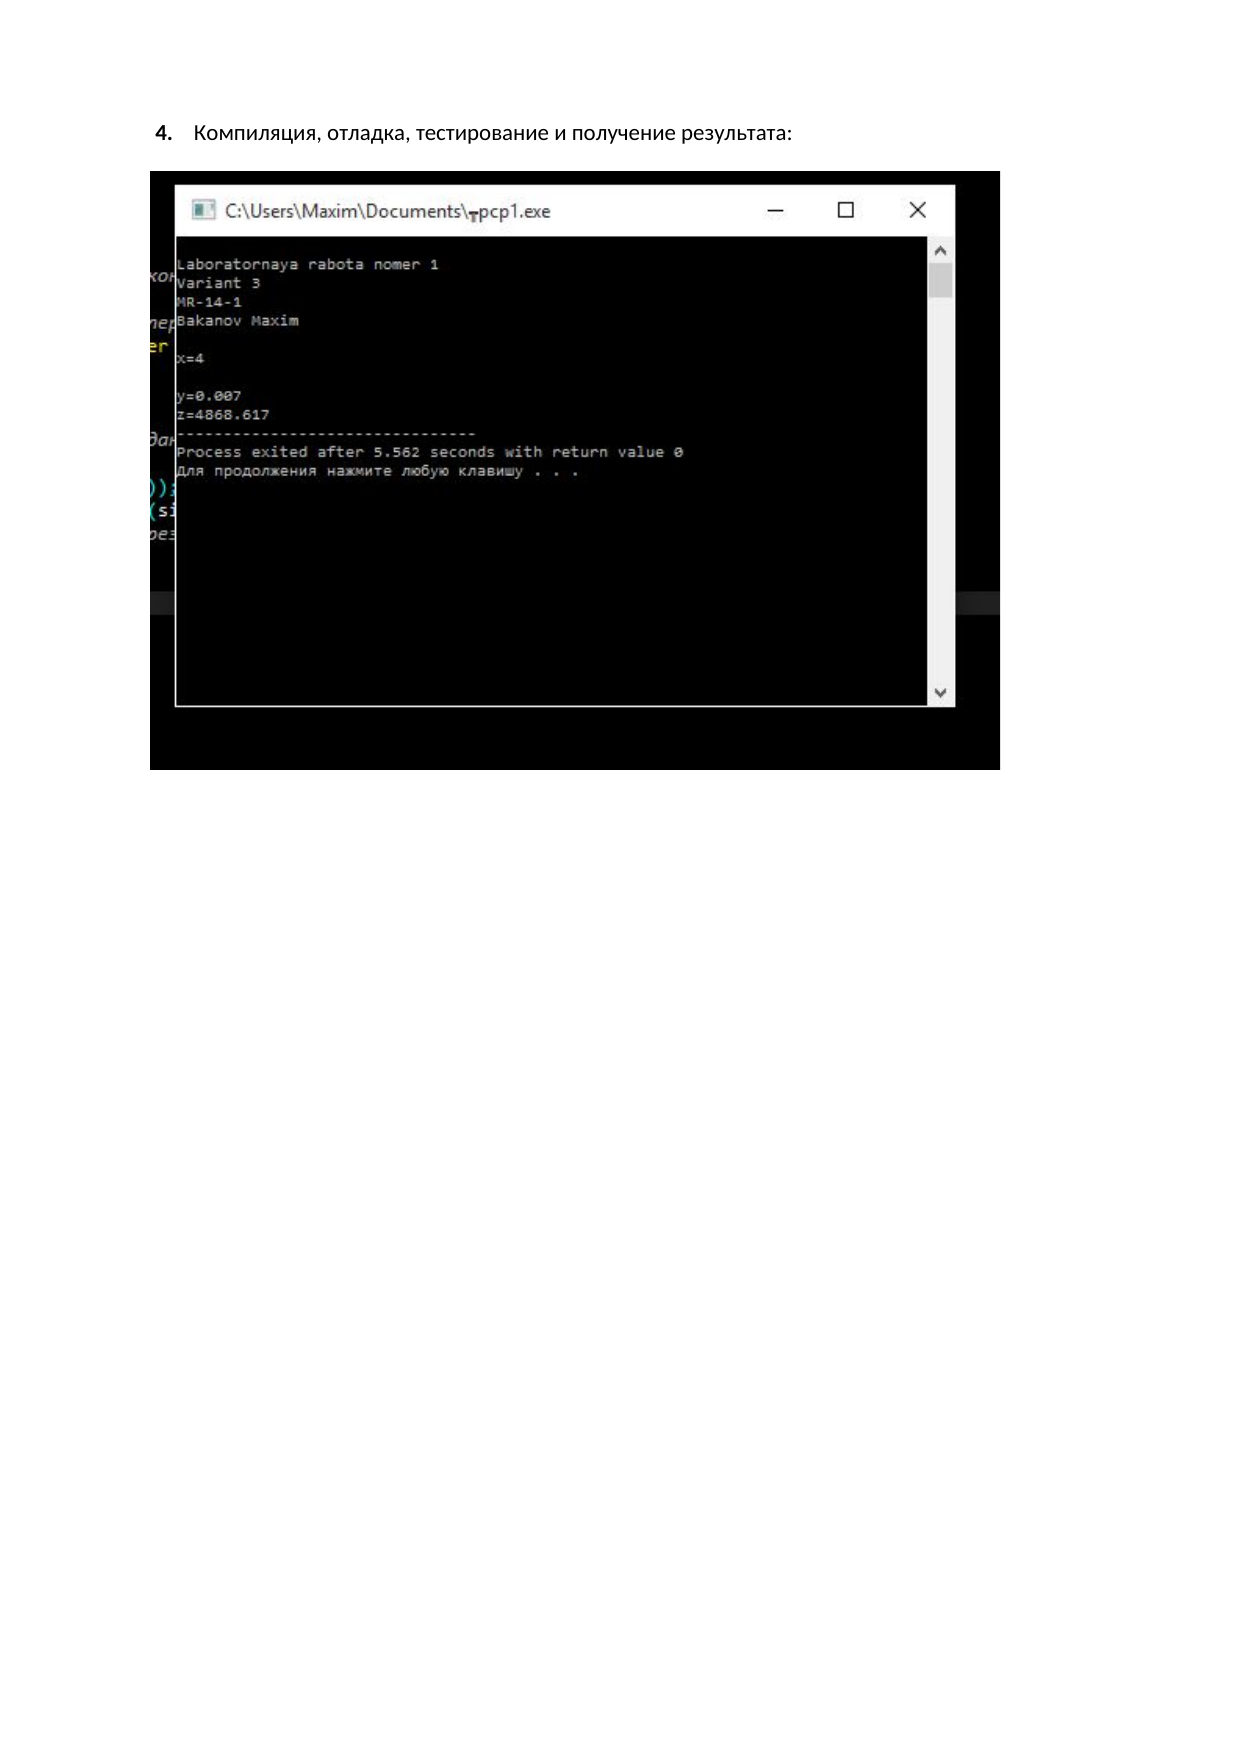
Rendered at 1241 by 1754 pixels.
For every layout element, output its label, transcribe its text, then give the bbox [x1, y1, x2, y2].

text 4. Компиляция, отладка, тестирование и получение результата: [150, 118, 1090, 146]
picture [150, 171, 1001, 770]
